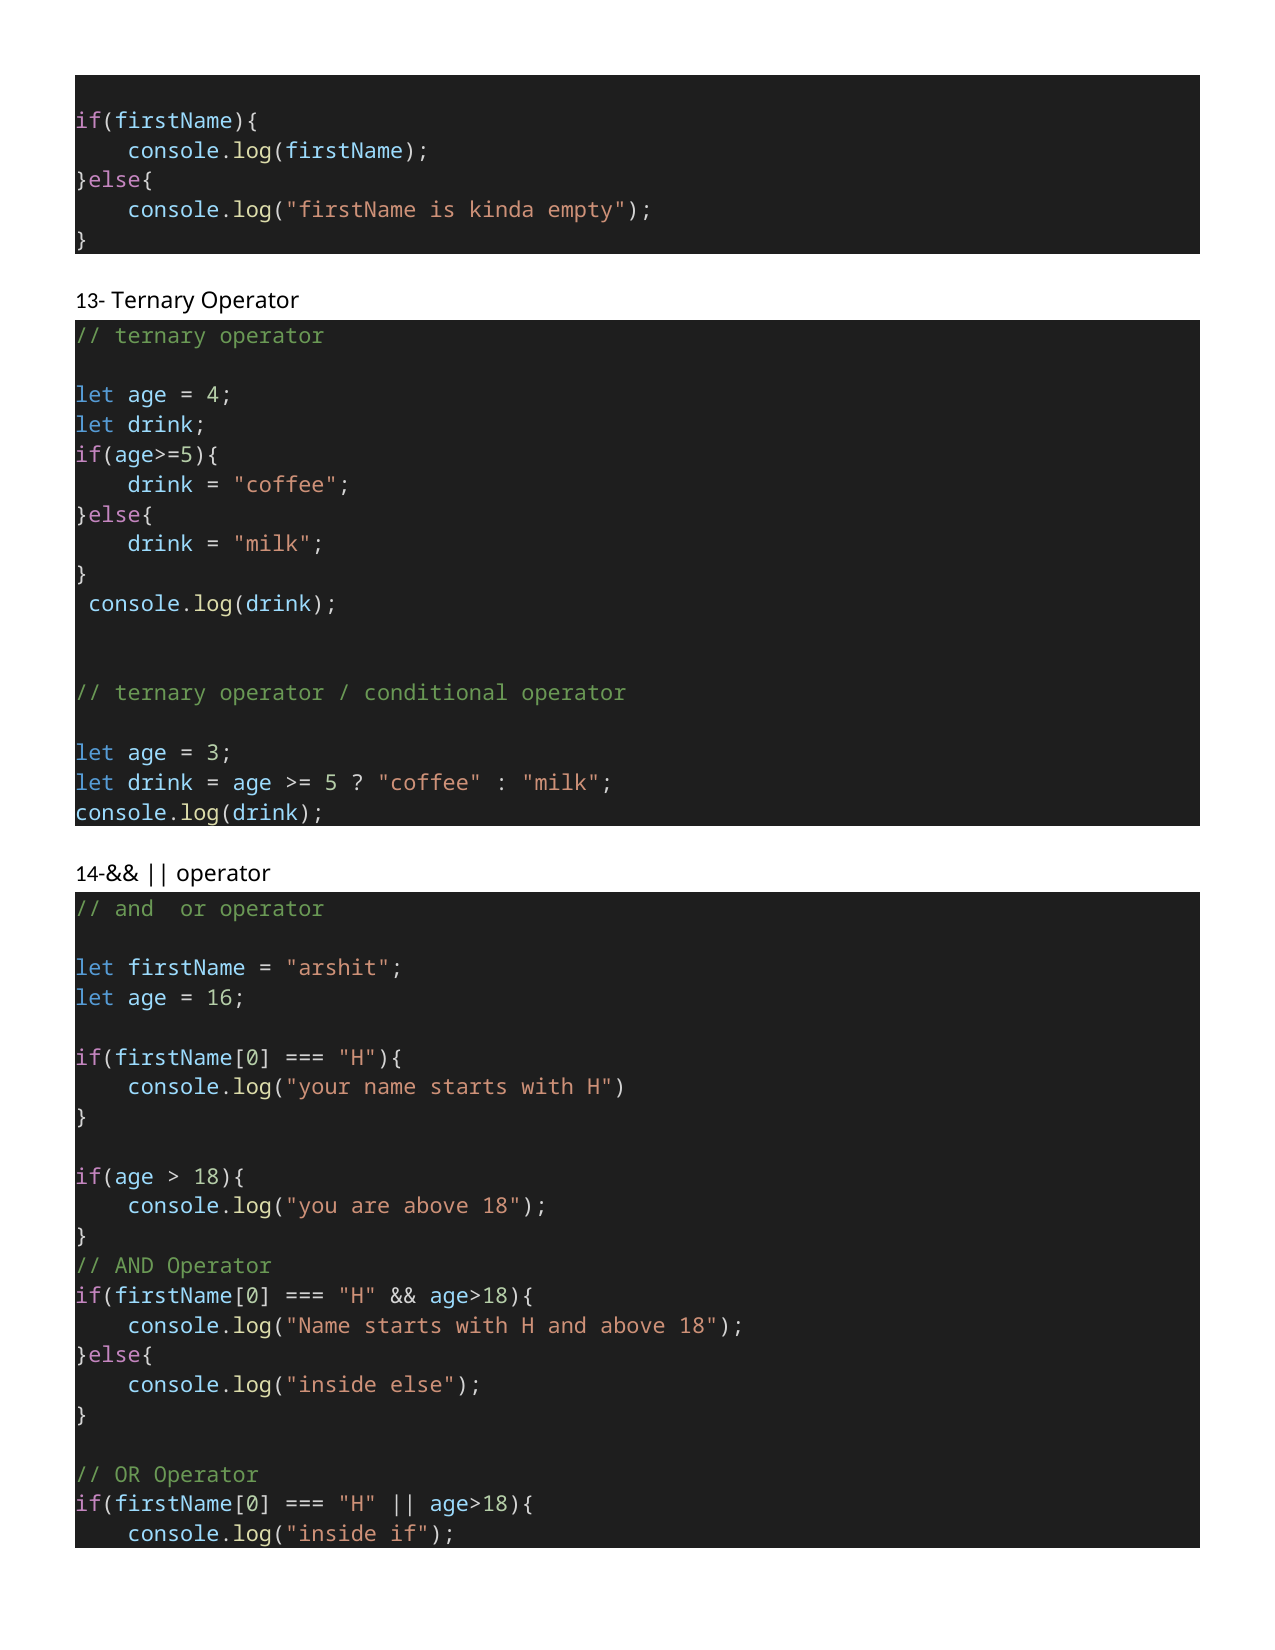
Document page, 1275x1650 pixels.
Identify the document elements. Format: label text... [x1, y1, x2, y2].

text if(firstName){ [75, 105, 1200, 134]
text // ternary operator / conditional operator [75, 677, 1200, 707]
text } [75, 1399, 1200, 1429]
text 14-&& || operator [75, 857, 1200, 888]
text let drink; [75, 409, 1200, 439]
text drink = "coffee"; [75, 469, 1200, 499]
text // and or operator [75, 892, 1200, 922]
text if(age>=5){ [75, 439, 1200, 469]
text let age = 16; [75, 982, 1200, 1012]
text }else{ [75, 164, 1200, 194]
text console.log("you are above 18"); [75, 1190, 1200, 1220]
text let drink = age >= 5 ? "coffee" : "milk"; [75, 767, 1200, 797]
text } [75, 1101, 1200, 1131]
text if(firstName[0] === "H" || age>18){ [75, 1488, 1200, 1518]
text console.log("firstName is kinda empty"); [75, 194, 1200, 224]
text } [75, 224, 1200, 254]
text 13- Ternary Operator [75, 284, 1200, 315]
text console.log("inside if"); [75, 1518, 1200, 1548]
text let firstName = "arshit"; [75, 952, 1200, 982]
text }else{ [75, 499, 1200, 528]
text console.log("your name starts with H") [75, 1071, 1200, 1101]
text let age = 4; [75, 379, 1200, 409]
text // ternary operator [75, 320, 1200, 350]
text } [75, 558, 1200, 588]
text console.log(drink); [75, 797, 1200, 826]
text // OR Operator [75, 1458, 1200, 1488]
text if(firstName[0] === "H"){ [75, 1041, 1200, 1071]
text console.log("Name starts with H and above 18"); [75, 1309, 1200, 1339]
text drink = "milk"; [75, 528, 1200, 558]
text // AND Operator [75, 1250, 1200, 1280]
text }else{ [75, 1339, 1200, 1369]
text console.log(firstName); [75, 134, 1200, 164]
text let age = 3; [75, 737, 1200, 767]
text } [75, 1220, 1200, 1250]
text if(age > 18){ [75, 1161, 1200, 1190]
text console.log(drink); [75, 588, 1200, 618]
text if(firstName[0] === "H" && age>18){ [75, 1280, 1200, 1309]
text console.log("inside else"); [75, 1369, 1200, 1399]
